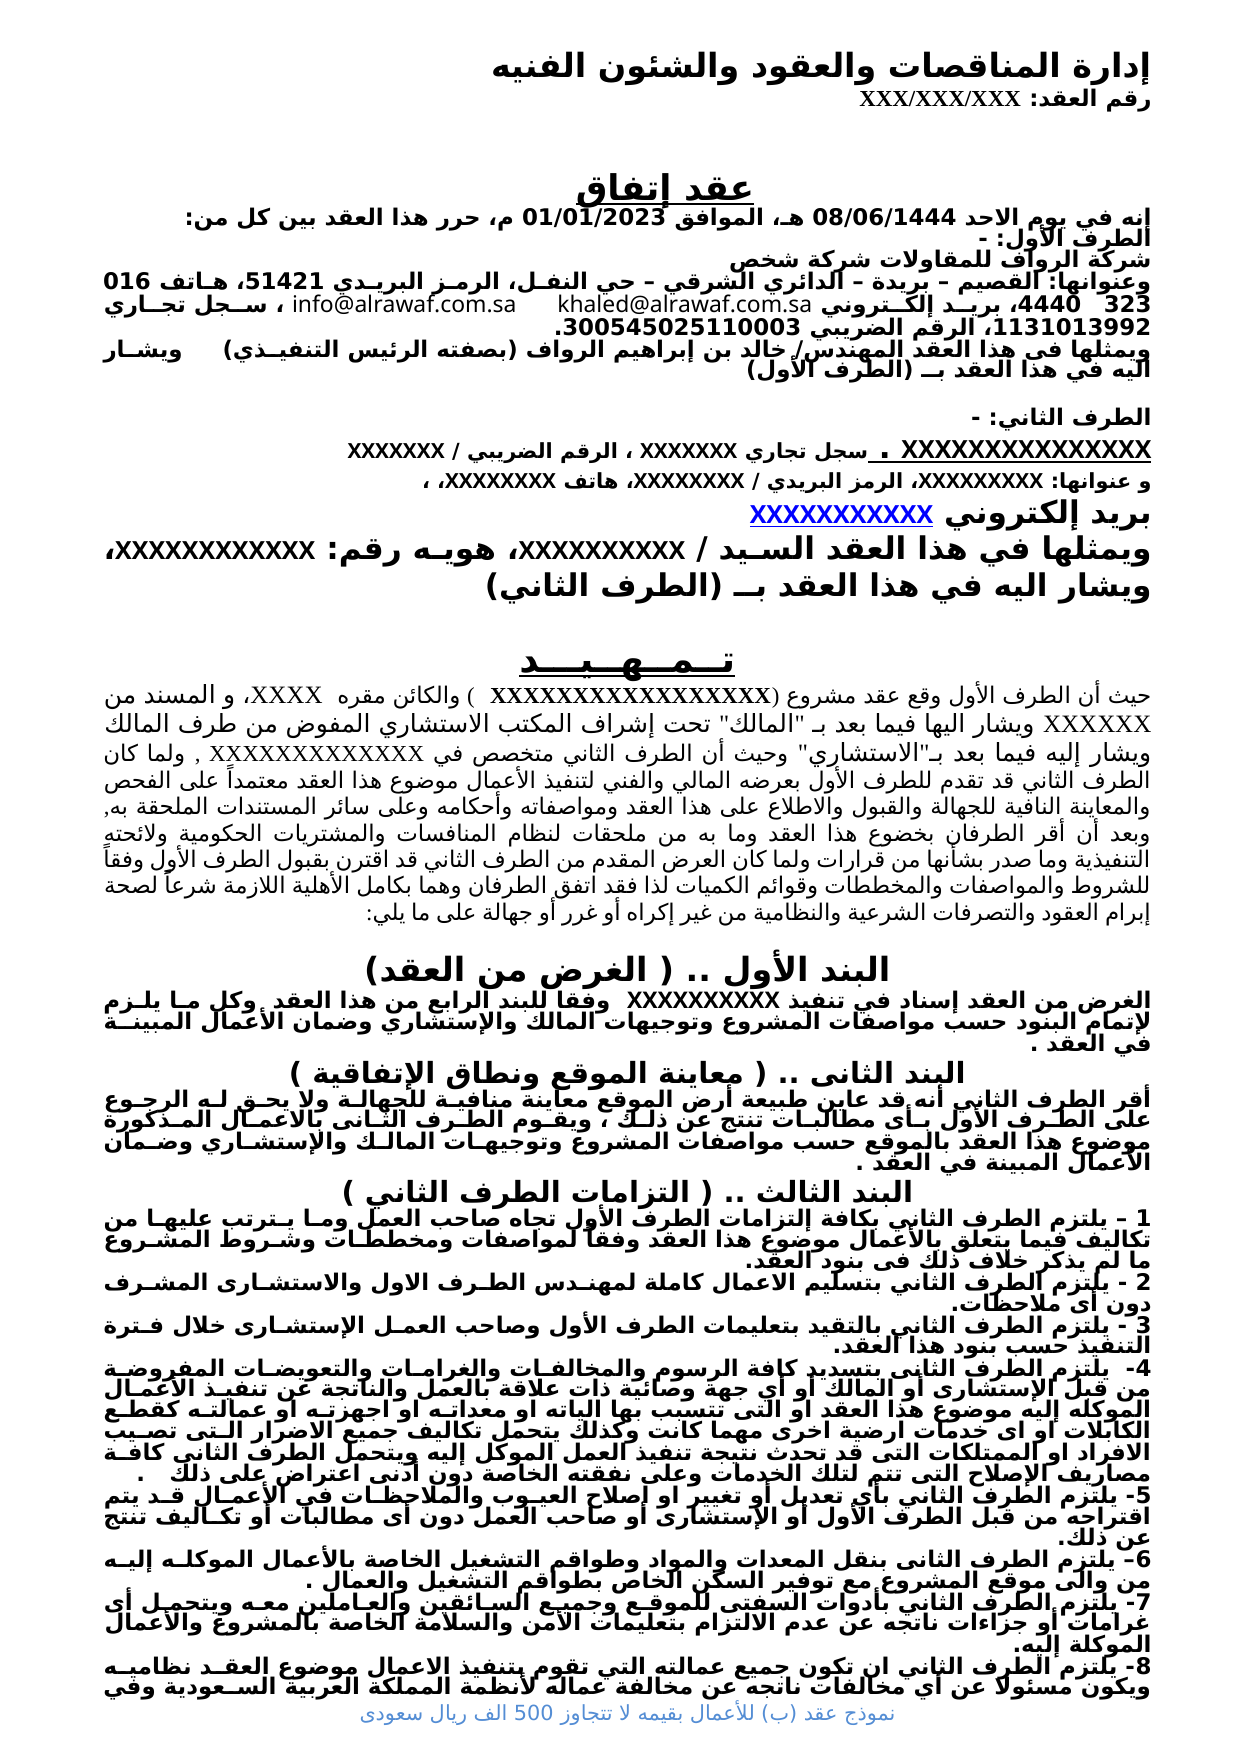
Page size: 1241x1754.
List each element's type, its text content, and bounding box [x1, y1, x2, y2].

text عقد إتفاق [178, 167, 1152, 208]
text الطرف الأول: - [103, 230, 1115, 251]
text حيث أن الطرف الأول وقع عقد مشروع (XXXXXXXXXXXXXXXXX ) والكائن مقره XXXX، و المسند من XXXXXX ويشار اليها فيما بعد بـ "المالك" تحت إشراف المكتب الاستشاري المفوض من طرف المالك ويشار إليه فيما بعد بـ"الاستشاري" وحيث أن الطرف الثاني متخصص في XXXXXXXXXXXXX , ولما كان الطرف الثاني قد تقدم للطرف الأول بعرضه المالي والفني لتنفيذ الأعمال موضوع هذا العقد معتمداً على الفحص والمعاينة النافية للجهالة والقبول والاطلاع على هذا العقد ومواصفاته وأحكامه وعلى سائر المستندات الملحقة به, وبعد أن أقر الطرفان بخضوع هذا العقد وما به من ملحقات لنظام المنافسات والمشتريات الحكومية ولائحته التنفيذية وما صدر بشأنها من قرارات ولما كان العرض المقدم من الطرف الثاني قد اقترن بقبول الطرف الأول وفقاً للشروط والمواصفات والمخططات وقوائم الكميات لذا فقد اتفق الطرفان وهما بكامل الأهلية اللازمة شرعاً لصحة إبرام العقود والتصرفات الشرعية والنظامية من غير إكراه أو غرر أو جهالة على ما يلي: [103, 681, 1152, 925]
text بريد إلكتروني XXXXXXXXXXX [103, 494, 1152, 531]
text وعنوانها: القصيم – بريدة – الدائري الشرقي – حي النفل، الرمز البريدي 51421، هاتف 016 323 4440، بريد إلكتروني info@alrawaf.com.sa khaled@alrawaf.com.sa ، سجل تجاري 1131013992، الرقم الضريبي 300545025110003. [103, 272, 1152, 341]
text أقر الطرف الثاني أنه قد عاين طبيعة أرض الموقع معاينة منافية للجهالة ولا يحق له الرجوع على الطرف الأول بأى مطالبات تنتج عن ذلك ، ويقوم الطرف الثانى بالاعمال المذكورة موضوع هذا العقد بالموقع حسب مواصفات المشروع وتوجيهات المالك والإستشاري وضمان الأعمال المبينة في العقد . [103, 1091, 1152, 1176]
text الغرض من العقد إسناد في تنفيذ XXXXXXXXXX وفقا للبند الرابع من هذا العقد وكل ما يلزم لإتمام البنود حسب مواصفات المشروع وتوجيهات المالك والإستشاري وضمان الأعمال المبينة في العقد . [103, 989, 1152, 1057]
text XXXXXXXXXXXXXXX . سجل تجاري XXXXXXX ، الرقم الضريبي / XXXXXXX [103, 429, 1152, 466]
text ويمثلها في هذا العقد السيد / XXXXXXXXXX، هويه رقم: XXXXXXXXXXXX، ويشار اليه في هذا العقد بــ (الطرف الثاني) [103, 531, 1152, 603]
text الطرف الأول: - [1105, 230, 1152, 251]
text 5- يلتزم الطرف الثاني بأي تعديل أو تغيير او اصلاح العيوب والملاحظات في الأعمال قد يتم اقتراحه من قبل الطرف الأول أو الإستشارى أو صاحب العمل دون أى مطالبات أو تكاليف تنتج عن ذلك. [103, 1487, 1152, 1551]
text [103, 1657, 1152, 1700]
text الطرف الثاني: - [103, 408, 1115, 429]
text 1 – يلتزم الطرف الثاني بكافة إلتزامات الطرف الأول تجاه صاحب العمل وما يترتب عليها من تكاليف فيما يتعلق بالأعمال موضوع هذا العقد وفقاً لمواصفات ومخططات وشروط المشروع ما لم يذكر خلاف ذلك فى بنود العقد. [103, 1210, 1152, 1274]
text إنه في يوم الاحد 08/06/1444 هـ، الموافق 01/01/2023 م، حرر هذا العقد بين كل من: [103, 208, 750, 230]
text ويمثلها فى هذا العقد المهندس/ خالد بن إبراهيم الرواف (بصفته الرئيس التنفيذي) ويشار اليه في هذا العقد بــ (الطرف الأول) [852, 341, 1152, 383]
text البند الأول .. ( الغرض من العقد) [103, 950, 1152, 989]
text الطرف الثاني: - [1106, 408, 1152, 429]
text 3 - يلتزم الطرف الثاني بالتقيد بتعليمات الطرف الأول وصاحب العمل الإستشارى خلال فترة التنفيذ حسب بنود هذا العقد. [103, 1316, 1152, 1359]
list البند الثالث .. ( التزامات الطرف الثاني ) [178, 1176, 1077, 1210]
text 4- يلتزم الطرف الثانى بتسديد كافة الرسوم والمخالفات والغرامات والتعويضات المفروضة من قبل الإستشارى أو المالك أو أي جهة وصائية ذات علاقة بالعمل والناتجة عن تنفيذ الأعمال الموكله إليه موضوع هذا العقد او التى تتسبب بها الياته او معداته او اجهزته او عمالته كقطع الكابلات او اى خدمات ارضية اخرى مهما كانت وكذلك يتحمل تكاليف جميع الاضرار التى تصيب الافراد او الممتلكات التى قد تحدث نتيجة تنفيذ العمل الموكل إليه ويتحمل الطرف الثانى كافة مصاريف الإصلاح التى تتم لتلك الخدمات وعلى نفقته الخاصة دون أدنى اعتراض على ذلك . [103, 1359, 1152, 1487]
text البند الثانى .. ( معاينة الموقع ونطاق الإتفاقية ) [178, 1057, 1077, 1091]
text ويمثلها فى هذا العقد المهندس/ خالد بن إبراهيم الرواف (بصفته الرئيس التنفيذي) ويشار اليه في هذا العقد بــ (الطرف الأول) [103, 341, 891, 383]
text إنه في يوم الاحد 08/06/1444 هـ، الموافق 01/01/2023 م، حرر هذا العقد بين كل من: [726, 208, 1152, 230]
text تــمــهــيـــد [103, 637, 1152, 681]
text شركة الرواف للمقاولات شركة شخص [103, 251, 1152, 272]
text و عنوانها: XXXXXXXXX، الرمز البريدي / XXXXXXXX، هاتف XXXXXXXX، ، [103, 466, 1152, 494]
text 6– يلتزم الطرف الثانى بنقل المعدات والمواد وطواقم التشغيل الخاصة بالأعمال الموكله إليه من والى موقع المشروع مع توفير السكن الخاص بطواقم التشغيل والعمال . [103, 1551, 1152, 1593]
text 7- يلتزم الطرف الثاني بأدوات السفتى للموقع وجميع السائقين والعاملين معه ويتحمل أى غرامات أو جزاءات ناتجه عن عدم الالتزام بتعليمات الأمن والسلامة الخاصة بالمشروع والأعمال الموكلة إليه. [103, 1593, 1152, 1657]
text 2 - يلتزم الطرف الثاني بتسليم الاعمال كاملة لمهندس الطرف الاول والاستشارى المشرف دون أى ملاحظات. [103, 1274, 1152, 1316]
